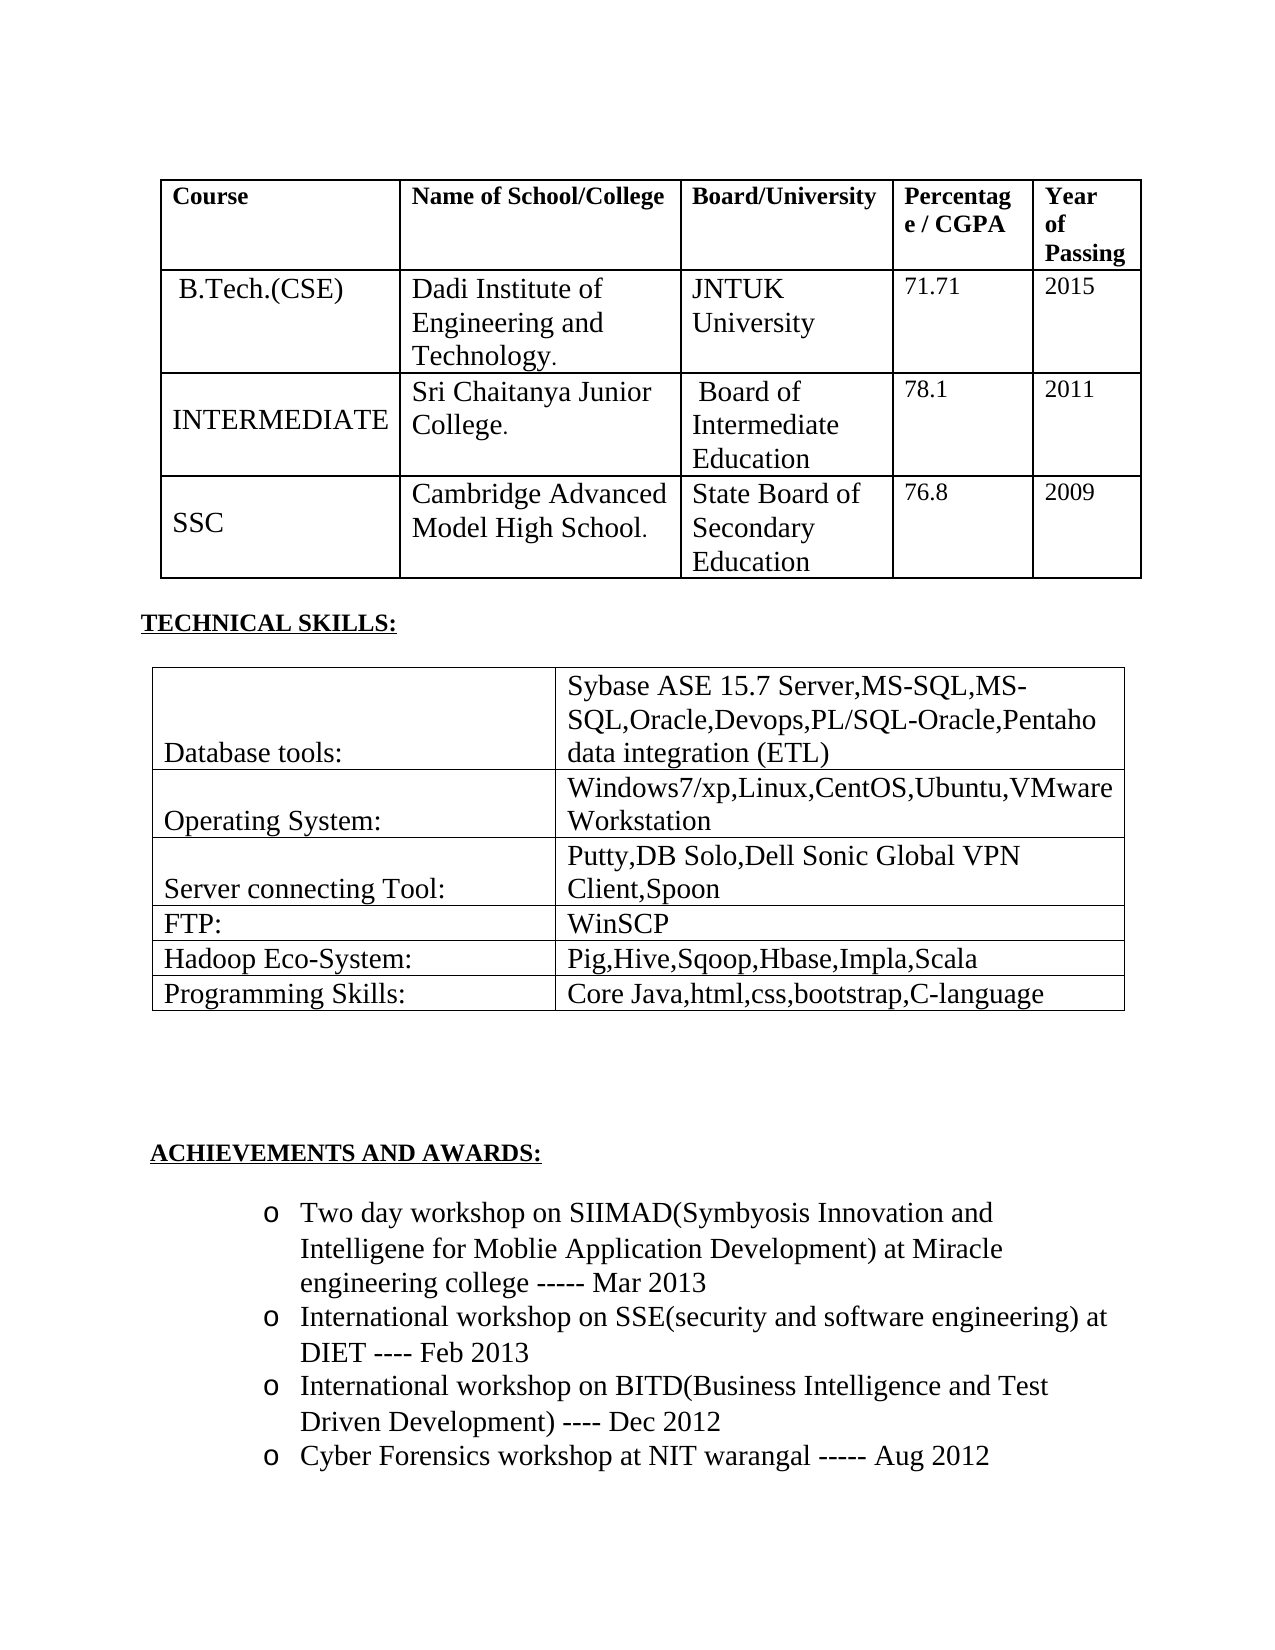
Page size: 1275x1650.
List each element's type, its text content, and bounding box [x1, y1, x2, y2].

table_header Name of School/College [401, 181, 680, 269]
table_cell Core Java,html,css,bootstrap,C-language [556, 976, 1124, 1009]
table_cell Hadoop Eco-System: [153, 941, 555, 975]
table_cell 78.1 [894, 374, 1032, 474]
table_header Sybase ASE 15.7 Server,MS-SQL,MS-SQL,Oracle,Devops,PL/SQL-Oracle,Pentaho data integration (ETL) [556, 668, 1124, 769]
text ACHIEVEMENTS AND AWARDS: [150, 1138, 1125, 1167]
table_cell Operating System: [153, 770, 555, 837]
text TECHNICAL SKILLS: [141, 608, 1125, 637]
list Two day workshop on SIIMAD(Symbyosis Innovation and Intelligene for Moblie Application Development) at Miracle engineering college ----- Mar 2013 [262, 1196, 1125, 1299]
table_header Course [162, 181, 399, 269]
table_cell B.Tech.(CSE) [162, 271, 399, 372]
table_cell 2009 [1034, 477, 1140, 577]
table_cell Cambridge Advanced Model High School. [401, 477, 680, 577]
table_cell JNTUK University [682, 271, 892, 372]
table_cell Dadi Institute of Engineering and Technology. [401, 271, 680, 372]
table_header Year of Passing [1034, 181, 1140, 269]
list International workshop on BITD(Business Intelligence and Test Driven Development) ---- Dec 2012 [262, 1368, 1125, 1438]
table_header Percentage / CGPA [894, 181, 1032, 269]
list International workshop on SSE(security and software engineering) at DIET ---- Feb 2013 [262, 1299, 1125, 1368]
table_header Board/University [682, 181, 892, 269]
table_cell Programming Skills: [153, 976, 555, 1009]
table_cell Board of Intermediate Education [682, 374, 892, 474]
table_cell 71.71 [894, 271, 1032, 372]
table_cell 2011 [1034, 374, 1140, 474]
table_cell FTP: [153, 906, 555, 940]
table_header Database tools: [153, 668, 555, 769]
list Cyber Forensics workshop at NIT warangal ----- Aug 2012 [262, 1438, 1125, 1474]
table_cell INTERMEDIATE [162, 374, 399, 474]
table_cell 76.8 [894, 477, 1032, 577]
table_cell 2015 [1034, 271, 1140, 372]
table_cell SSC [162, 477, 399, 577]
table_cell Windows7/xp,Linux,CentOS,Ubuntu,VMware Workstation [556, 770, 1124, 837]
table_cell Pig,Hive,Sqoop,Hbase,Impla,Scala [556, 941, 1124, 975]
table_cell WinSCP [556, 906, 1124, 940]
table_cell Server connecting Tool: [153, 838, 555, 905]
table_cell State Board of Secondary Education [682, 477, 892, 577]
table_cell Putty,DB Solo,Dell Sonic Global VPN Client,Spoon [556, 838, 1124, 905]
table_cell Sri Chaitanya Junior College. [401, 374, 680, 474]
